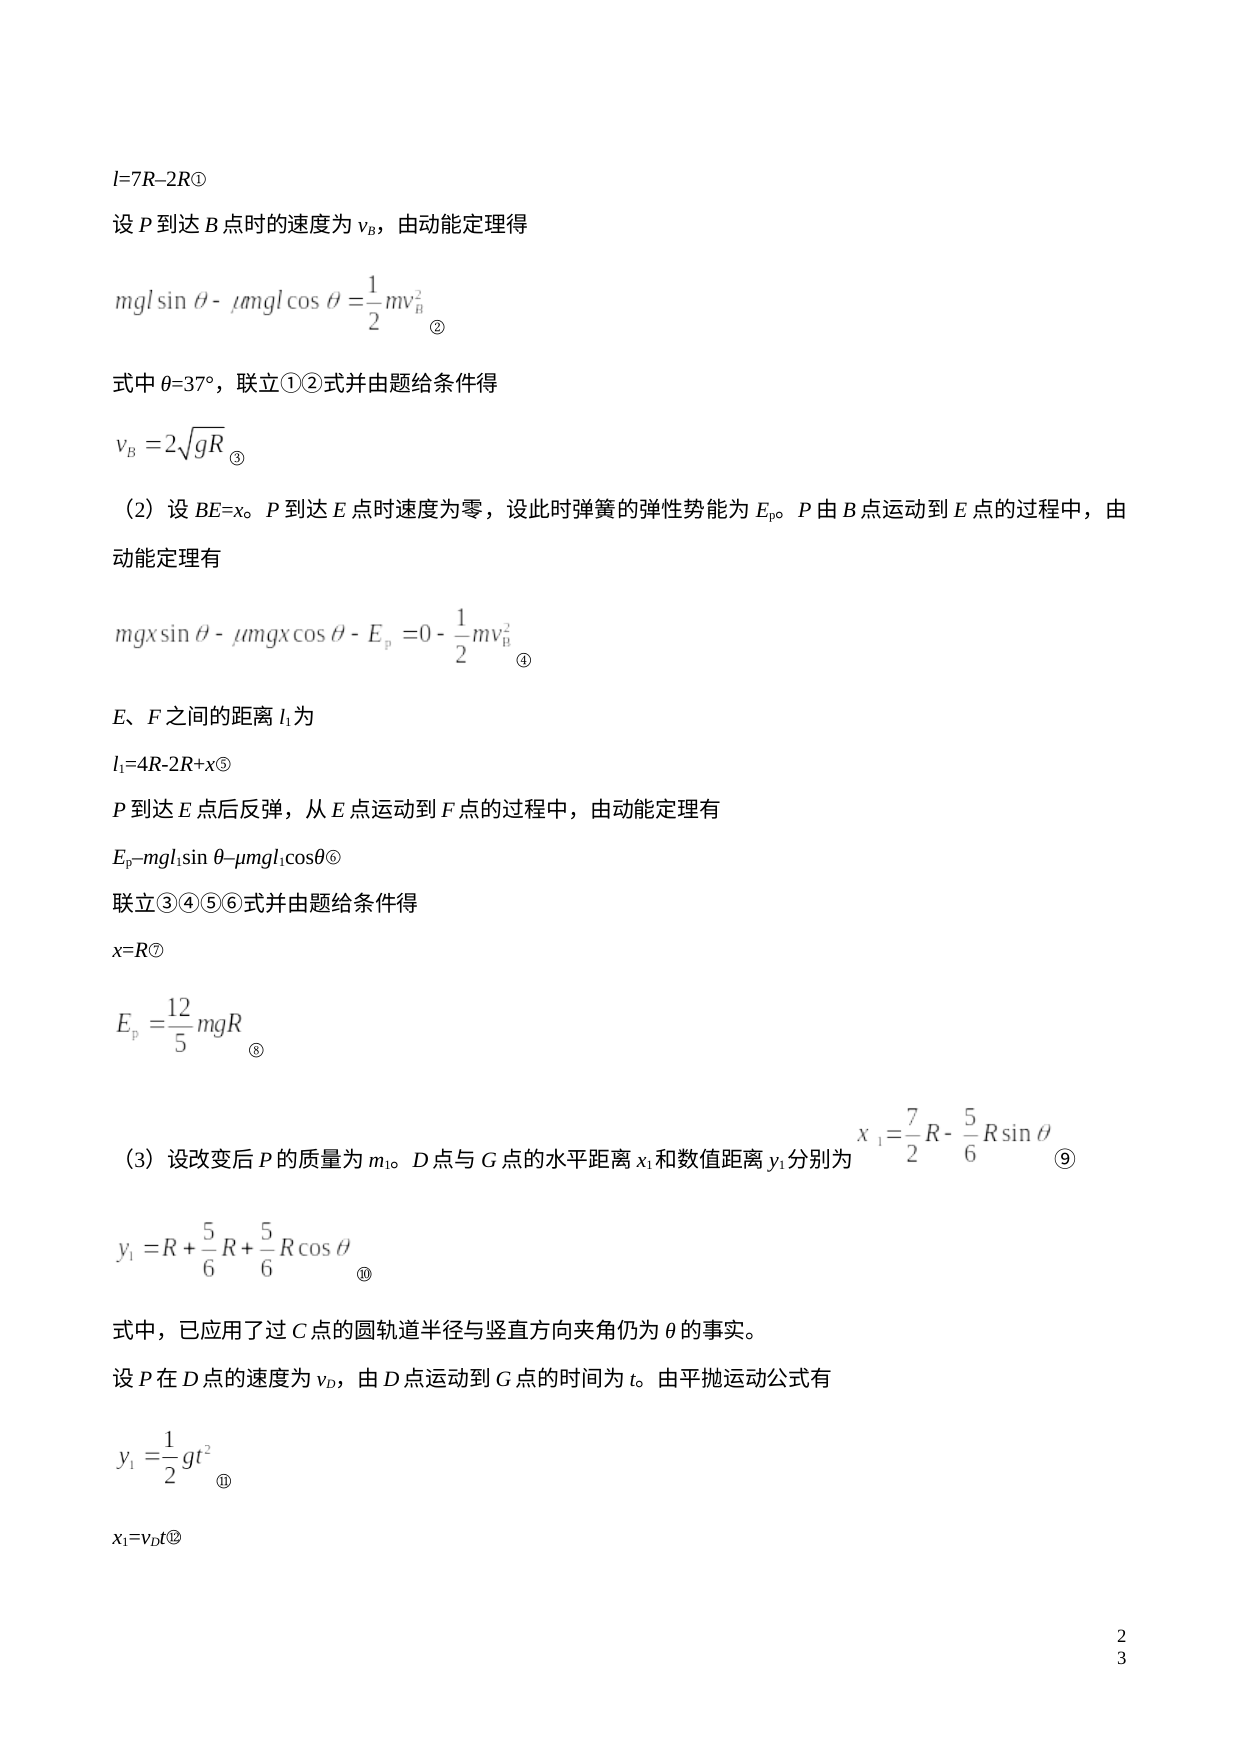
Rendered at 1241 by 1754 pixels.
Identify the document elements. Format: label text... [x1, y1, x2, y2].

text l1=4R-2R+x⑤ [112, 747, 1128, 779]
text x=R⑦ [112, 934, 1128, 966]
text 设P在D点的速度为vD，由D点运动到G点的时间为t。由平抛运动公式有 [112, 1361, 1128, 1393]
text ③ [112, 414, 1128, 479]
text ⑩ [112, 1202, 1128, 1300]
text E、F之间的距离l1为 [112, 699, 1128, 731]
text ④ [112, 588, 1128, 686]
text ② [112, 255, 1128, 353]
text ⑪ [112, 1409, 1128, 1507]
text （2）设BE=x。P到达E点时速度为零，设此时弹簧的弹性势能为Ep。P由B点运动到E点的过程中，由动能定理有 [112, 491, 1128, 573]
text 式中，已应用了过C点的圆轨道半径与竖直方向夹角仍为θ的事实。 [112, 1312, 1128, 1345]
text Ep–mgl1sin θ–μmgl1cosθ⑥ [112, 840, 1128, 873]
text x1=vDt⑫ [112, 1520, 1128, 1552]
text 设P到达B点时的速度为vB，由动能定理得 [112, 207, 1128, 239]
text （3）设改变后P的质量为m1。D点与G点的水平距离x1和数值距离y1分别为⑨ [112, 1089, 1128, 1187]
text l=7R–2R① [112, 162, 1128, 194]
text P到达E点后反弹，从E点运动到F点的过程中，由动能定理有 [112, 792, 1128, 824]
text 联立③④⑤⑥式并由题给条件得 [112, 886, 1128, 918]
text ⑧ [112, 979, 1128, 1076]
text 式中θ=37°，联立①②式并由题给条件得 [112, 366, 1128, 398]
